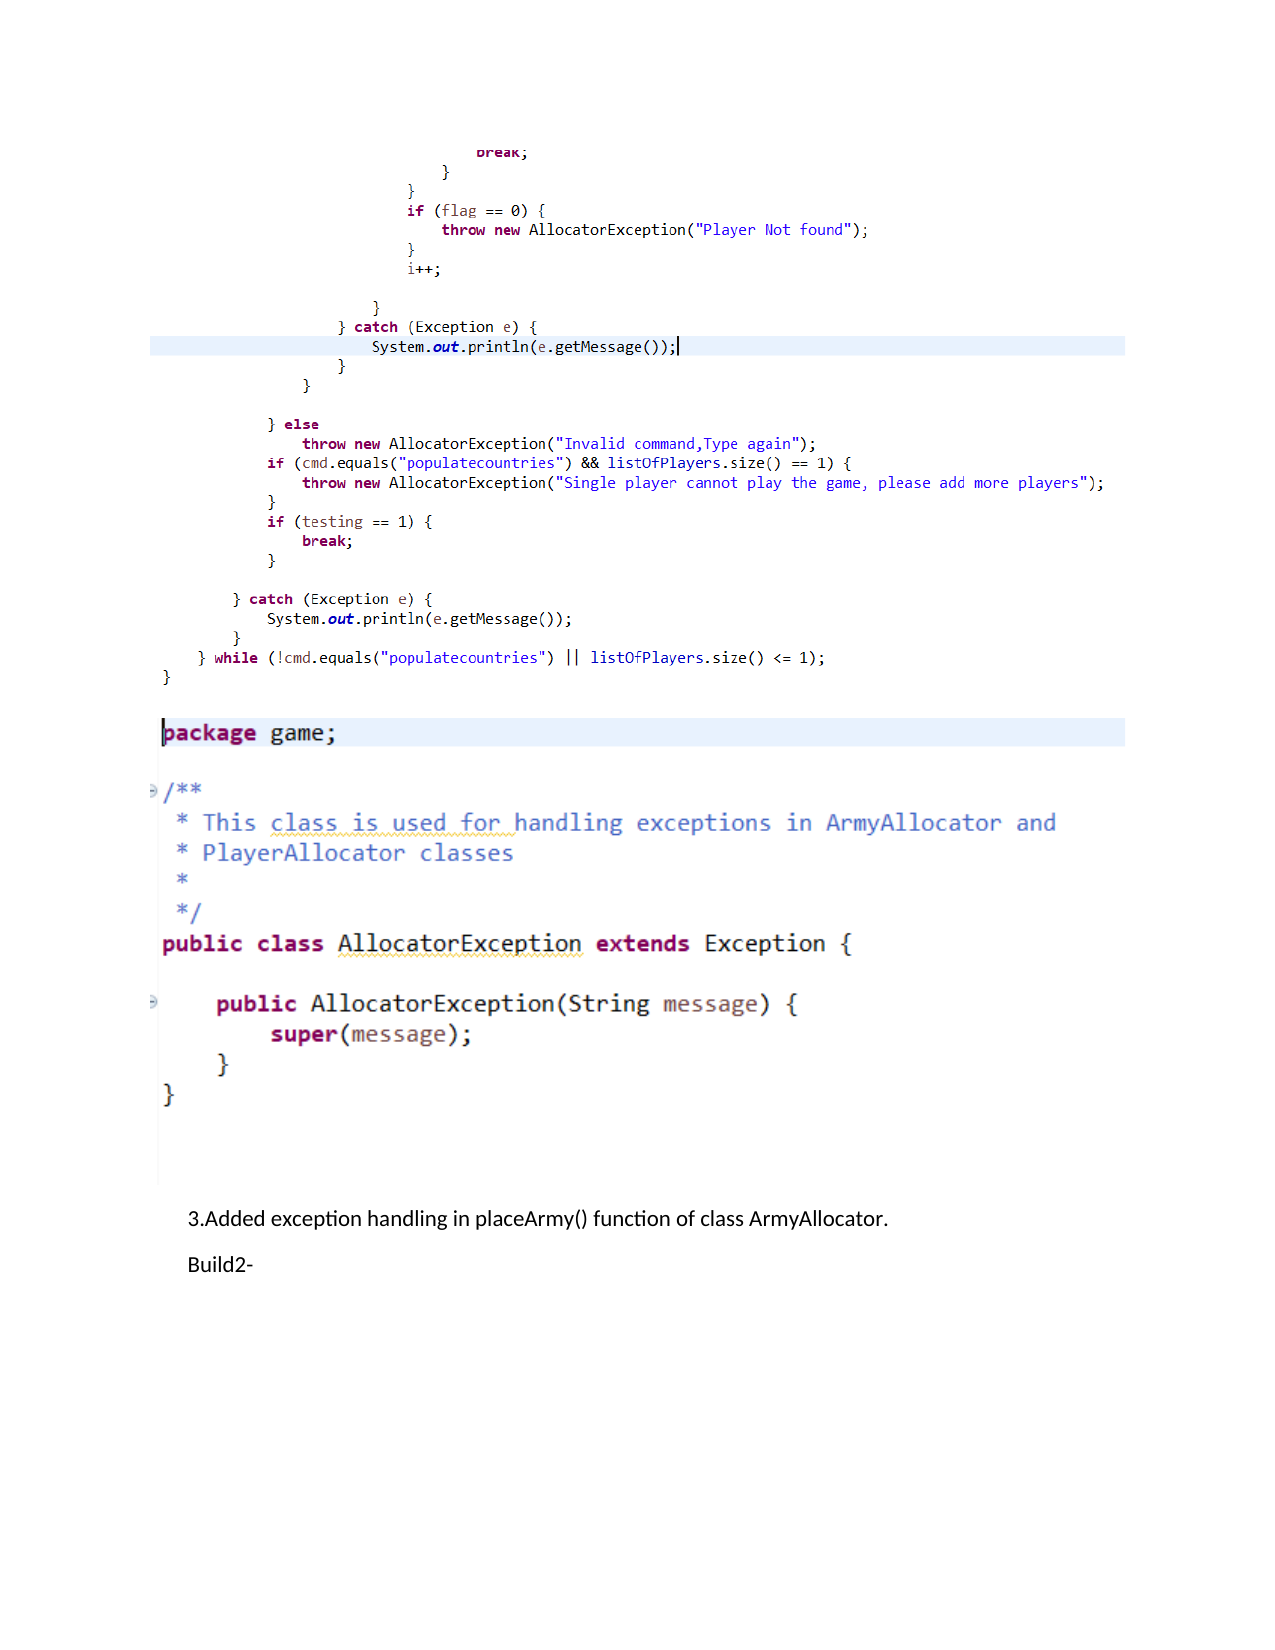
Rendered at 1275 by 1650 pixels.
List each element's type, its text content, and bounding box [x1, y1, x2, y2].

text 3.Added exception handling in placeArmy() function of class ArmyAllocator. [187, 1204, 1125, 1232]
picture [150, 150, 1125, 700]
picture [150, 718, 1125, 1185]
text Build2- [187, 1251, 1125, 1278]
